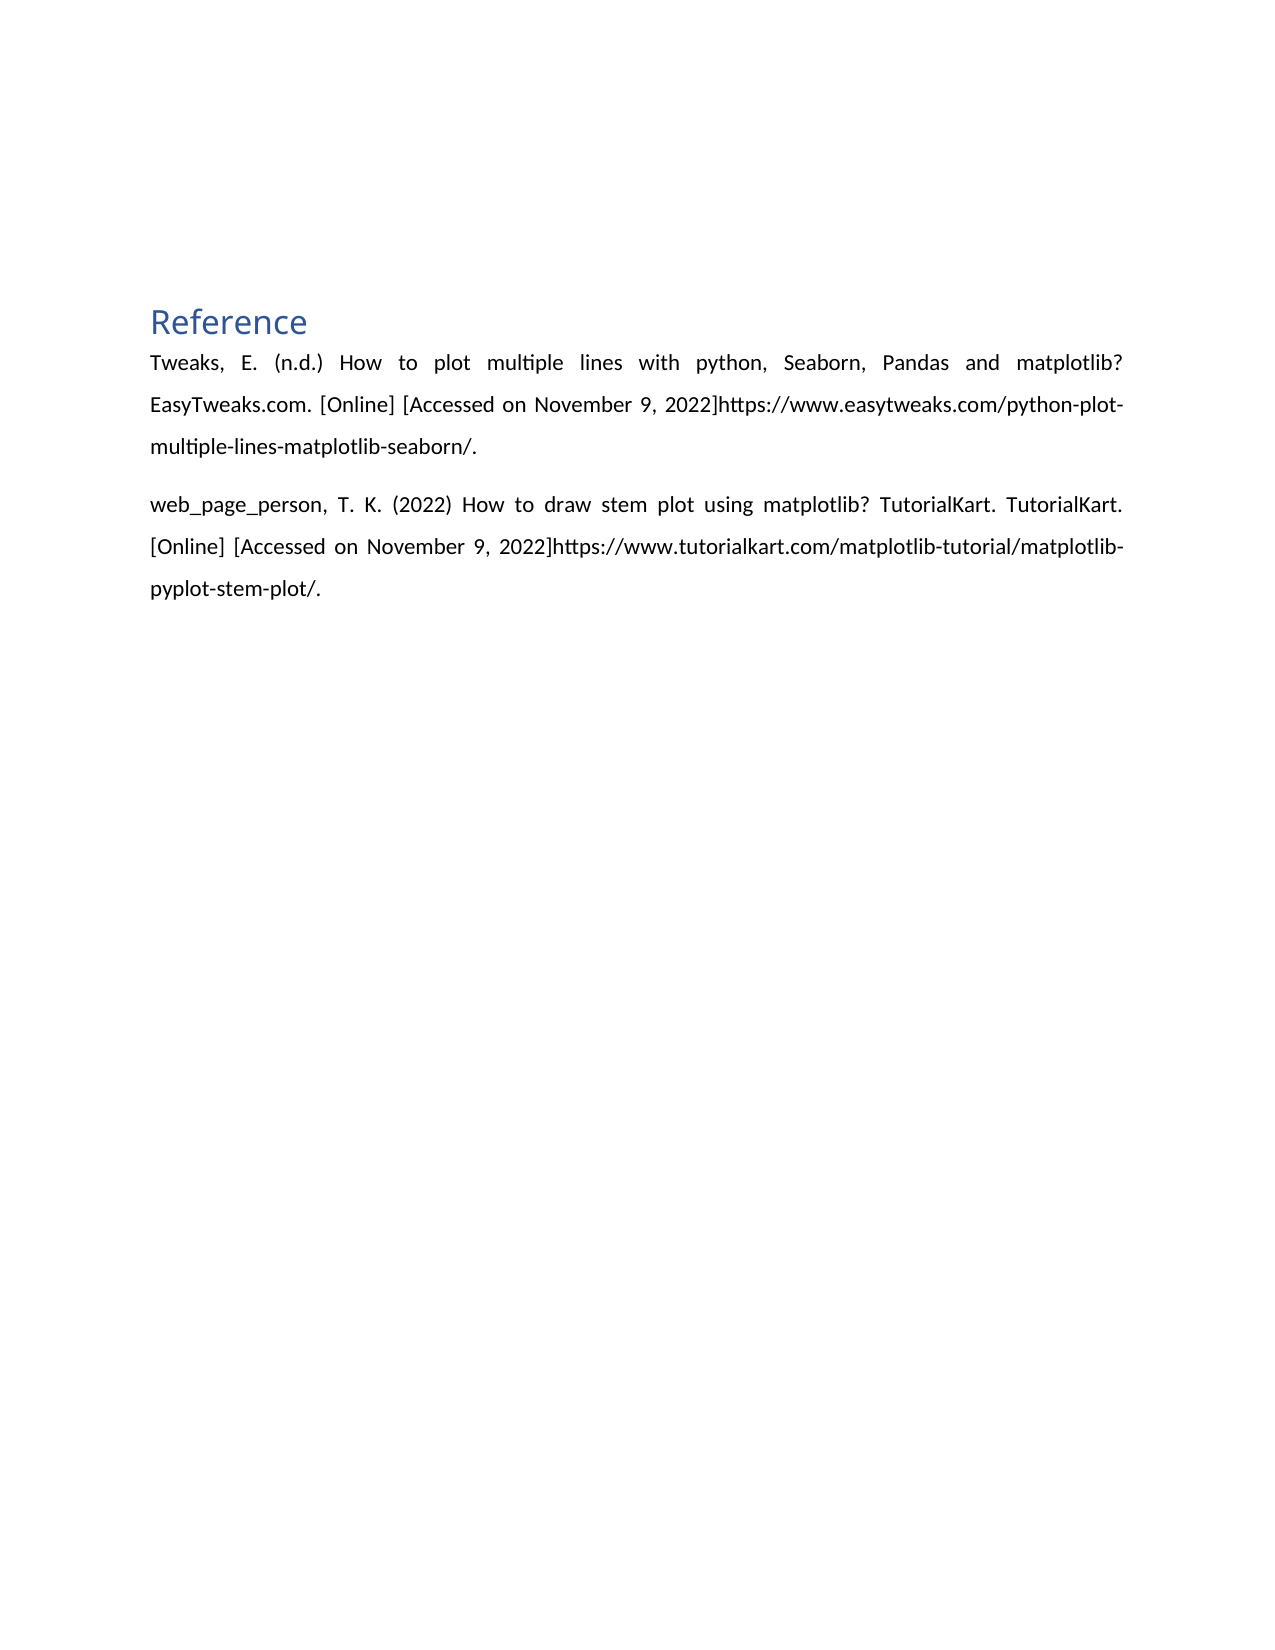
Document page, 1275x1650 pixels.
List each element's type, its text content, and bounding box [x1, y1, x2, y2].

subtitle Reference [150, 299, 1125, 344]
text Tweaks, E. (n.d.) How to plot multiple lines with python, Seaborn, Pandas and matplotlib? EasyTweaks.com. [Online] [Accessed on November 9, 2022]https://www.easytweaks.com/python-plot-multiple-lines-matplotlib-seaborn/. [150, 348, 1125, 460]
text web_page_person, T. K. (2022) How to draw stem plot using matplotlib? TutorialKart. TutorialKart. [Online] [Accessed on November 9, 2022]https://www.tutorialkart.com/matplotlib-tutorial/matplotlib-pyplot-stem-plot/. [150, 491, 1125, 602]
